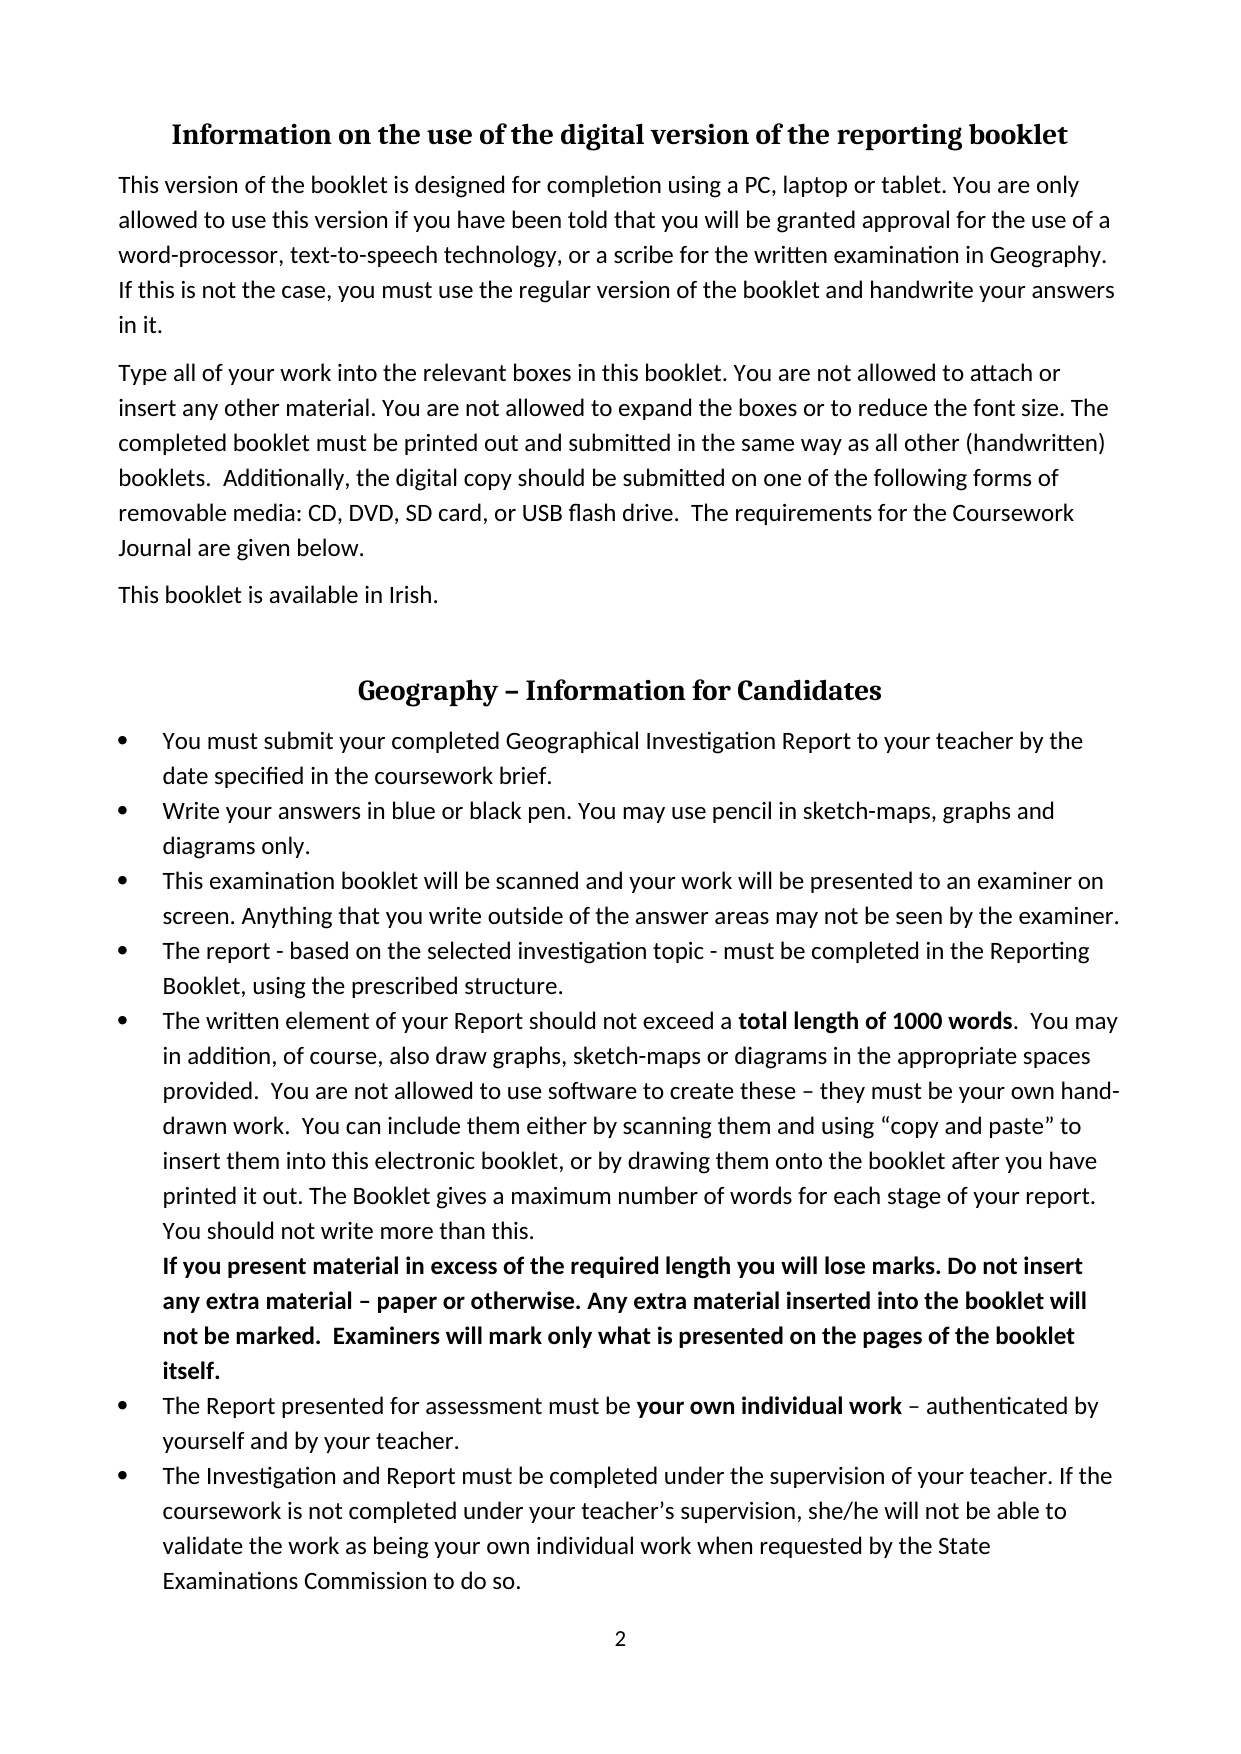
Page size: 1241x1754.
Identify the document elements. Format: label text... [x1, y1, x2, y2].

text Type all of your work into the relevant boxes in this booklet. You are not allowed to attach or insert any other material. You are not allowed to expand the boxes or to reduce the font size. The completed booklet must be printed out and submitted in the same way as all other (handwritten) booklets. Additionally, the digital copy should be submitted on one of the following forms of removable media: CD, DVD, SD card, or USB flash drive. The requirements for the Coursework Journal are given below. [118, 357, 1122, 562]
text This version of the booklet is designed for completion using a PC, laptop or tablet. You are only allowed to use this version if you have been told that you will be granted approval for the use of a word-processor, text-to-speech technology, or a scribe for the written examination in Geography. If this is not the case, you must use the regular version of the booklet and handwrite your answers in it. [118, 169, 1122, 340]
list Write your answers in blue or black pen. You may use pencil in sketch-maps, graphs and diagrams only. [118, 795, 1122, 861]
text This booklet is available in Irish. [118, 579, 1122, 610]
list The report - based on the selected investigation topic - must be completed in the Reporting Booklet, using the prescribed structure. [118, 935, 1122, 1001]
text Geography – Information for Candidates [118, 674, 1122, 708]
list The written element of your Report should not exceed a total length of 1000 words. You may in addition, of course, also draw graphs, sketch-maps or diagrams in the appropriate spaces provided. You are not allowed to use software to create these – they must be your own hand-drawn work. You can include them either by scanning them and using “copy and paste” to insert them into this electronic booklet, or by drawing them onto the booklet after you have printed it out. The Booklet gives a maximum number of words for each stage of your report. You should not write more than this. If you present material in excess of the required length you will lose marks. Do not insert any extra material – paper or otherwise. Any extra material inserted into the booklet will not be marked. Examiners will mark only what is presented on the pages of the booklet itself. [118, 1005, 1122, 1386]
text Information on the use of the digital version of the reporting booklet [118, 118, 1122, 152]
list You must submit your completed Geographical Investigation Report to your teacher by the date specified in the coursework brief. [118, 725, 1122, 791]
list The Investigation and Report must be completed under the supervision of your teacher. If the coursework is not completed under your teacher’s supervision, she/he will not be able to validate the work as being your own individual work when requested by the State Examinations Commission to do so. [118, 1460, 1122, 1596]
list The Report presented for assessment must be your own individual work – authenticated by yourself and by your teacher. [118, 1390, 1122, 1456]
list This examination booklet will be scanned and your work will be presented to an examiner on screen. Anything that you write outside of the answer areas may not be seen by the examiner. [118, 865, 1122, 931]
